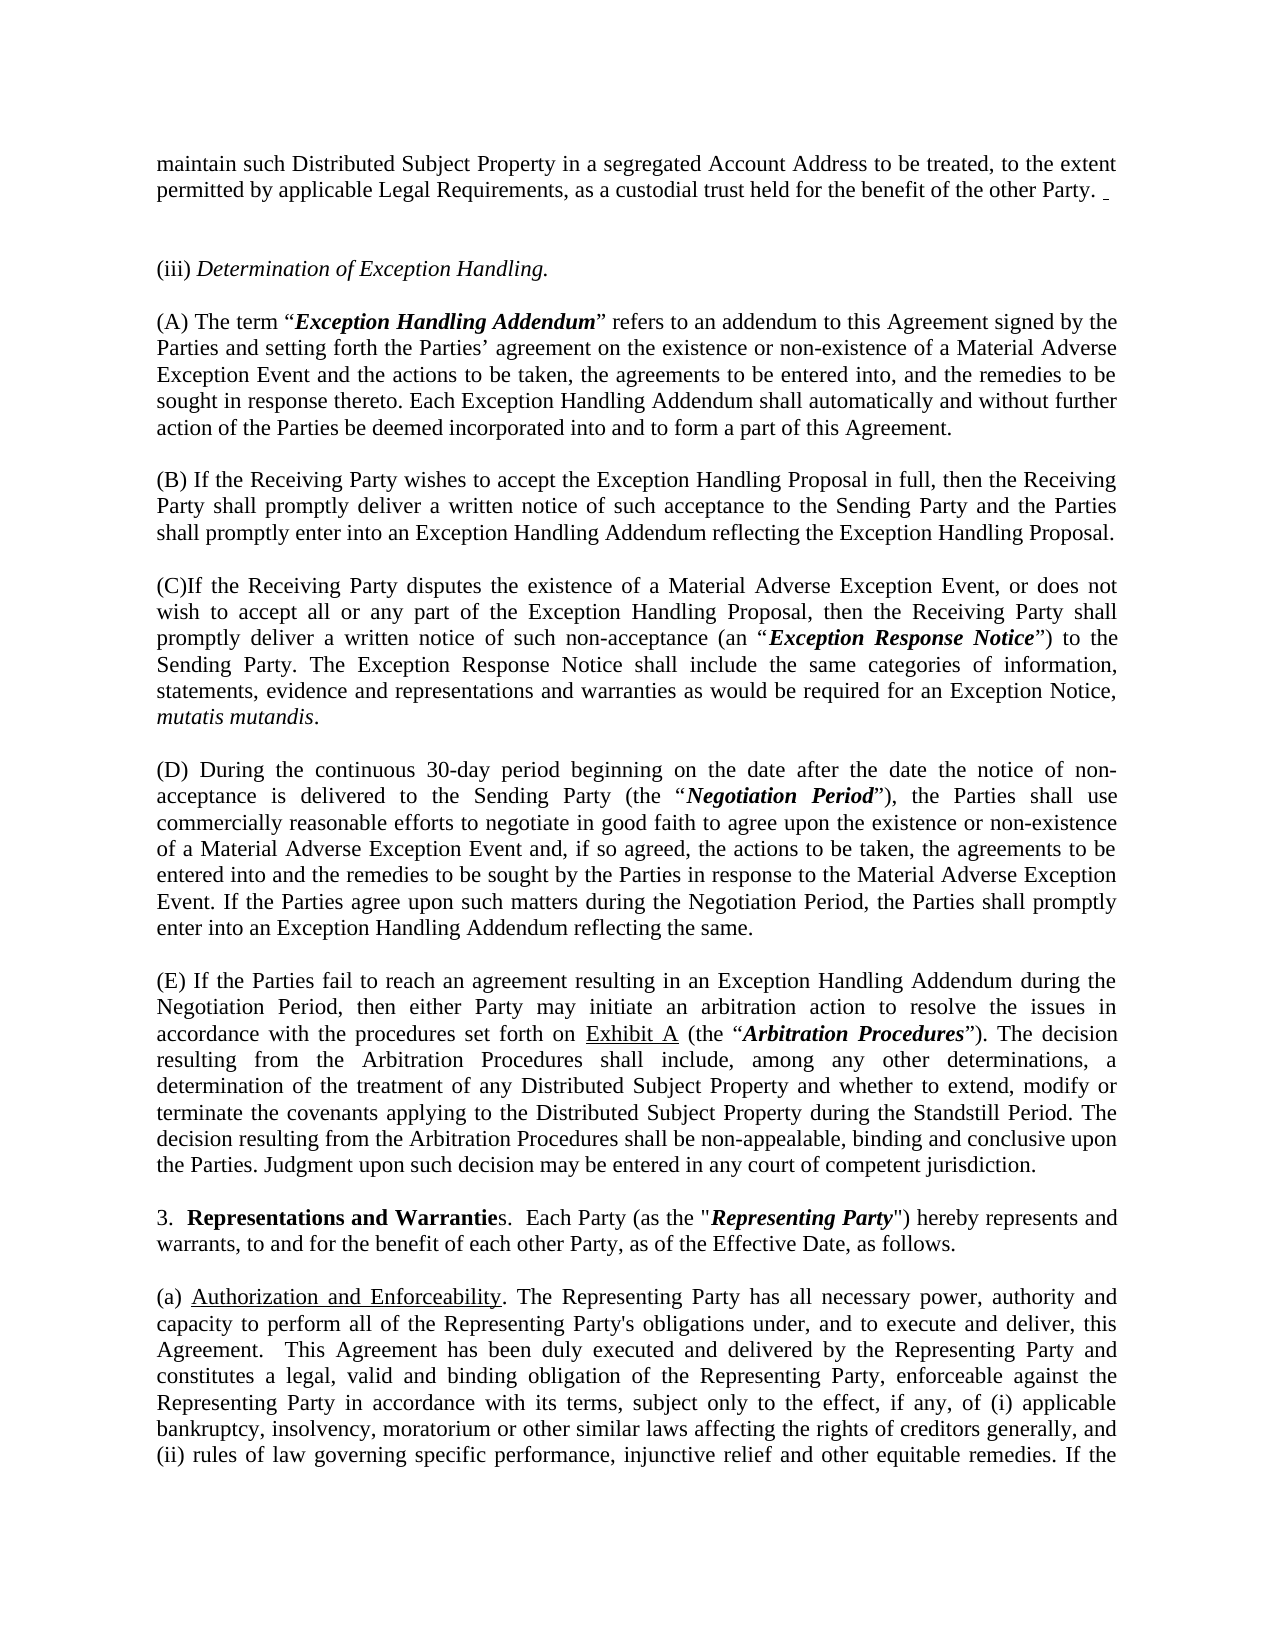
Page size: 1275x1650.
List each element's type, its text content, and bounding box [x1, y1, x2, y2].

text (B) If the Receiving Party wishes to accept the Exception Handling Proposal in full, then the Receiving Party shall promptly deliver a written notice of such acceptance to the Sending Party and the Parties shall promptly enter into an Exception Handling Addendum reflecting the Exception Handling Proposal. [156, 466, 1118, 545]
text 3. Representations and Warranties. Each Party (as the "Representing Party") hereby represents and warrants, to and for the benefit of each other Party, as of the Effective Date, as follows. [156, 1204, 1118, 1257]
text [156, 150, 1118, 203]
text (iii) Determination of Exception Handling. [156, 255, 1118, 282]
text (E) If the Parties fail to reach an agreement resulting in an Exception Handling Addendum during the Negotiation Period, then either Party may initiate an arbitration action to resolve the issues in accordance with the procedures set forth on Exhibit A (the “Arbitration Procedures”). The decision resulting from the Arbitration Procedures shall include, among any other determinations, a determination of the treatment of any Distributed Subject Property and whether to extend, modify or terminate the covenants applying to the Distributed Subject Property during the Standstill Period. The decision resulting from the Arbitration Procedures shall be non-appealable, binding and conclusive upon the Parties. Judgment upon such decision may be entered in any court of competent jurisdiction. [156, 967, 1118, 1178]
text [156, 1283, 1118, 1468]
text (C)If the Receiving Party disputes the existence of a Material Adverse Exception Event, or does not wish to accept all or any part of the Exception Handling Proposal, then the Receiving Party shall promptly deliver a written notice of such non-acceptance (an “Exception Response Notice”) to the Sending Party. The Exception Response Notice shall include the same categories of information, statements, evidence and representations and warranties as would be required for an Exception Notice, mutatis mutandis. [156, 572, 1118, 730]
text (A) The term “Exception Handling Addendum” refers to an addendum to this Agreement signed by the Parties and setting forth the Parties’ agreement on the existence or non-existence of a Material Adverse Exception Event and the actions to be taken, the agreements to be entered into, and the remedies to be sought in response thereto. Each Exception Handling Addendum shall automatically and without further action of the Parties be deemed incorporated into and to form a part of this Agreement. [156, 308, 1118, 440]
text (D) During the continuous 30-day period beginning on the date after the date the notice of non-acceptance is delivered to the Sending Party (the “Negotiation Period”), the Parties shall use commercially reasonable efforts to negotiate in good faith to agree upon the existence or non-existence of a Material Adverse Exception Event and, if so agreed, the actions to be taken, the agreements to be entered into and the remedies to be sought by the Parties in response to the Material Adverse Exception Event. If the Parties agree upon such matters during the Negotiation Period, the Parties shall promptly enter into an Exception Handling Addendum reflecting the same. [156, 756, 1118, 941]
